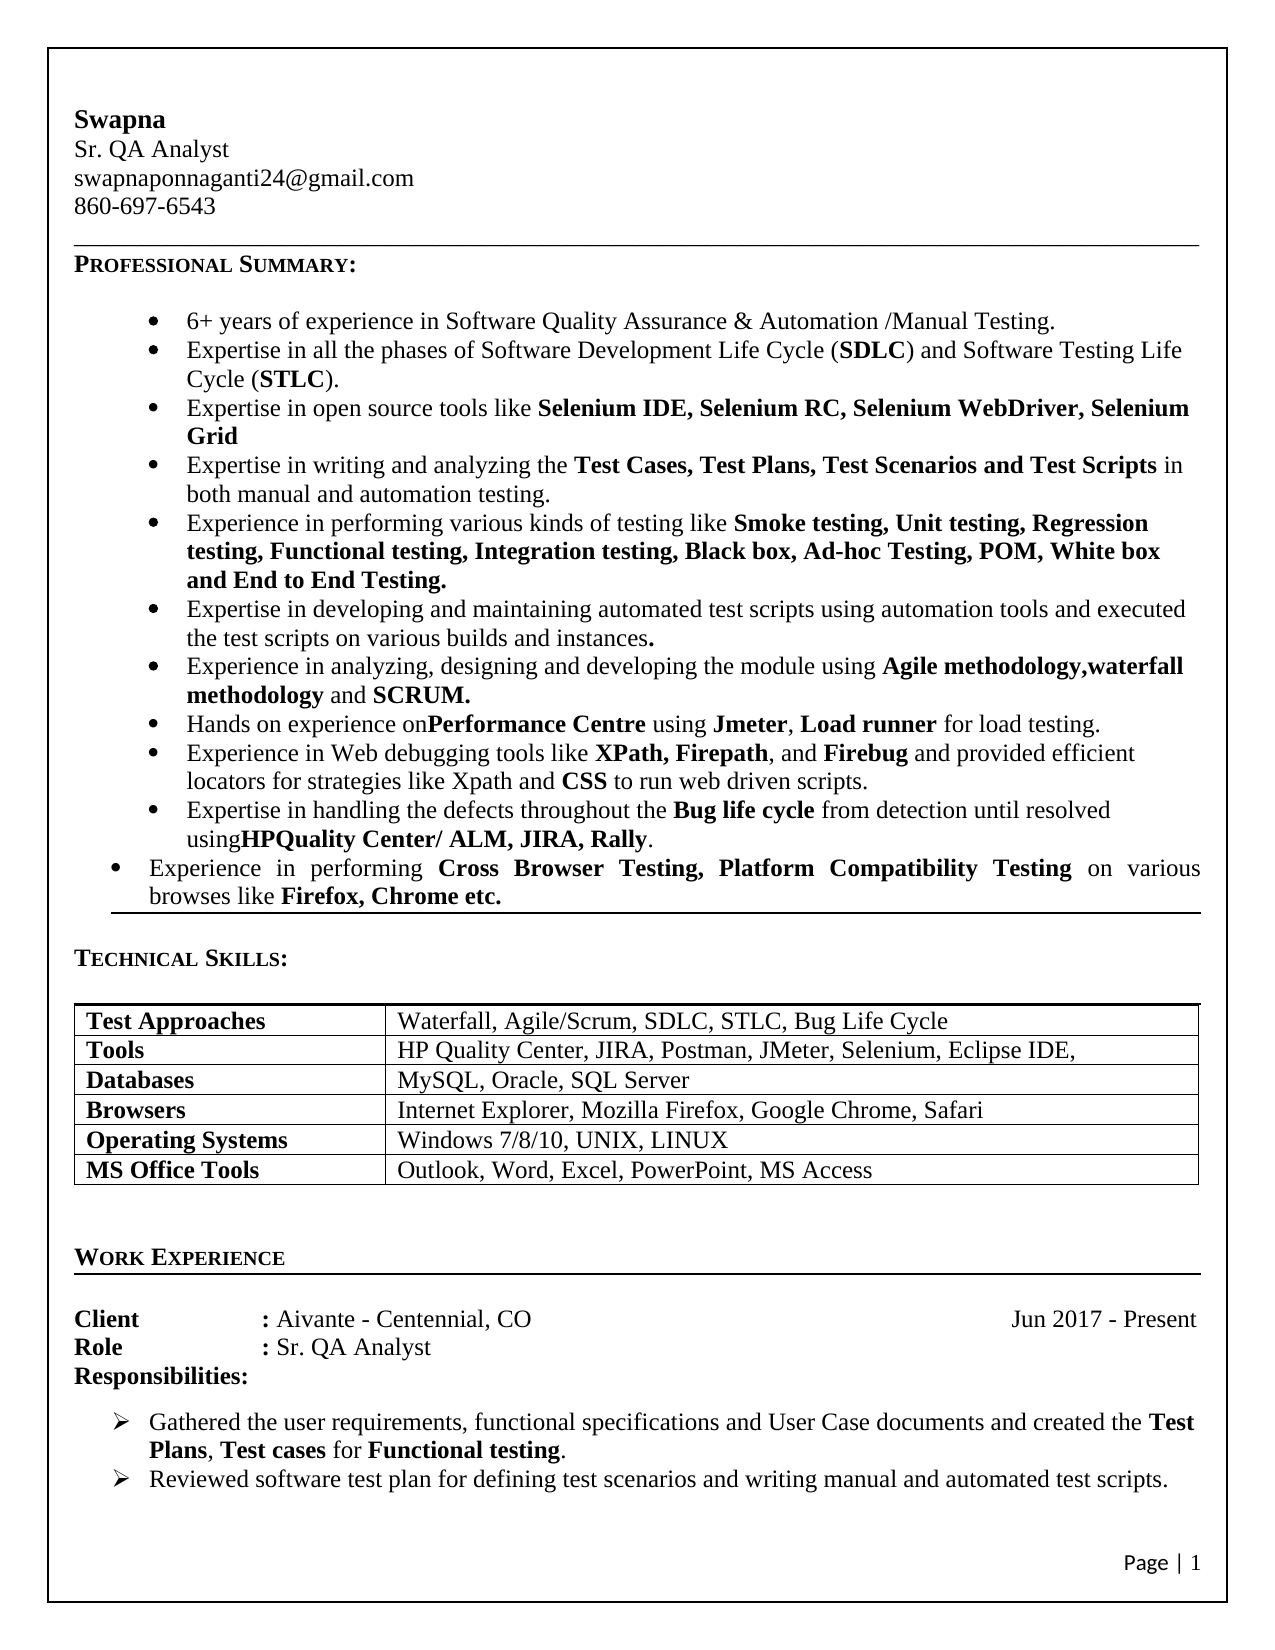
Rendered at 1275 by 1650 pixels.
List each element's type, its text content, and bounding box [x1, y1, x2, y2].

text Sr. QA Analyst [74, 134, 1201, 163]
table_cell Tools [75, 1036, 385, 1064]
text Technical Skills: [74, 943, 1201, 972]
list 6+ years of experience in Software Quality Assurance & Automation /Manual Testing. [149, 306, 1201, 335]
table_cell Windows 7/8/10, UNIX, LINUX [386, 1125, 1198, 1154]
text 860-697-6543 [74, 191, 1201, 220]
list Gathered the user requirements, functional specifications and User Case documents and created the Test Plans, Test cases for Functional testing. [111, 1407, 1201, 1464]
table_cell Browsers [75, 1095, 385, 1124]
list Expertise in all the phases of Software Development Life Cycle (SDLC) and Software Testing Life Cycle (STLC). [149, 335, 1201, 393]
table_header Test Approaches [75, 1006, 385, 1034]
table_cell HP Quality Center, JIRA, Postman, JMeter, Selenium, Eclipse IDE, [386, 1036, 1198, 1064]
text Responsibilities: [74, 1361, 1201, 1390]
text swapnaponnaganti24@gmail.com [74, 163, 1201, 191]
table_cell Outlook, Word, Excel, PowerPoint, MS Access [386, 1155, 1198, 1183]
text Role : Sr. QA Analyst [74, 1332, 1201, 1361]
list Experience in Web debugging tools like XPath, Firepath, and Firebug and provided efficient locators for strategies like Xpath and CSS to run web driven scripts. [149, 738, 1201, 795]
list Expertise in open source tools like Selenium IDE, Selenium RC, Selenium WebDriver, Selenium Grid [149, 393, 1201, 450]
text __________________________________________________________________________________________ [74, 220, 1201, 249]
list Experience in performing Cross Browser Testing, Platform Compatibility Testing on various browses like Firefox, Chrome etc. [111, 853, 1201, 912]
table_cell Operating Systems [75, 1125, 385, 1154]
text Professional Summary: [74, 249, 1201, 278]
table_cell Databases [75, 1065, 385, 1094]
text Swapna [74, 103, 1201, 134]
text Client : Aivante - Centennial, CO Jun 2017 - Present [74, 1304, 1201, 1332]
list Expertise in developing and maintaining automated test scripts using automation tools and executed the test scripts on various builds and instances. [149, 594, 1201, 651]
text Work Experience [74, 1242, 1201, 1273]
list Expertise in handling the defects throughout the Bug life cycle from detection until resolved usingHPQuality Center/ ALM, JIRA, Rally. [149, 795, 1201, 853]
table_header Waterfall, Agile/Scrum, SDLC, STLC, Bug Life Cycle [386, 1006, 1198, 1034]
table_cell MS Office Tools [75, 1155, 385, 1183]
list Experience in performing various kinds of testing like Smoke testing, Unit testing, Regression testing, Functional testing, Integration testing, Black box, Ad-hoc Testing, POM, White box and End to End Testing. [149, 508, 1201, 594]
list Expertise in writing and analyzing the Test Cases, Test Plans, Test Scenarios and Test Scripts in both manual and automation testing. [149, 450, 1201, 508]
list Experience in analyzing, designing and developing the module using Agile methodology,waterfall methodology and SCRUM. [149, 651, 1201, 709]
table_cell Internet Explorer, Mozilla Firefox, Google Chrome, Safari [386, 1095, 1198, 1124]
table_cell MySQL, Oracle, SQL Server [386, 1065, 1198, 1094]
list Hands on experience onPerformance Centre using Jmeter, Load runner for load testing. [149, 709, 1201, 738]
list Reviewed software test plan for defining test scenarios and writing manual and automated test scripts. [111, 1464, 1201, 1493]
